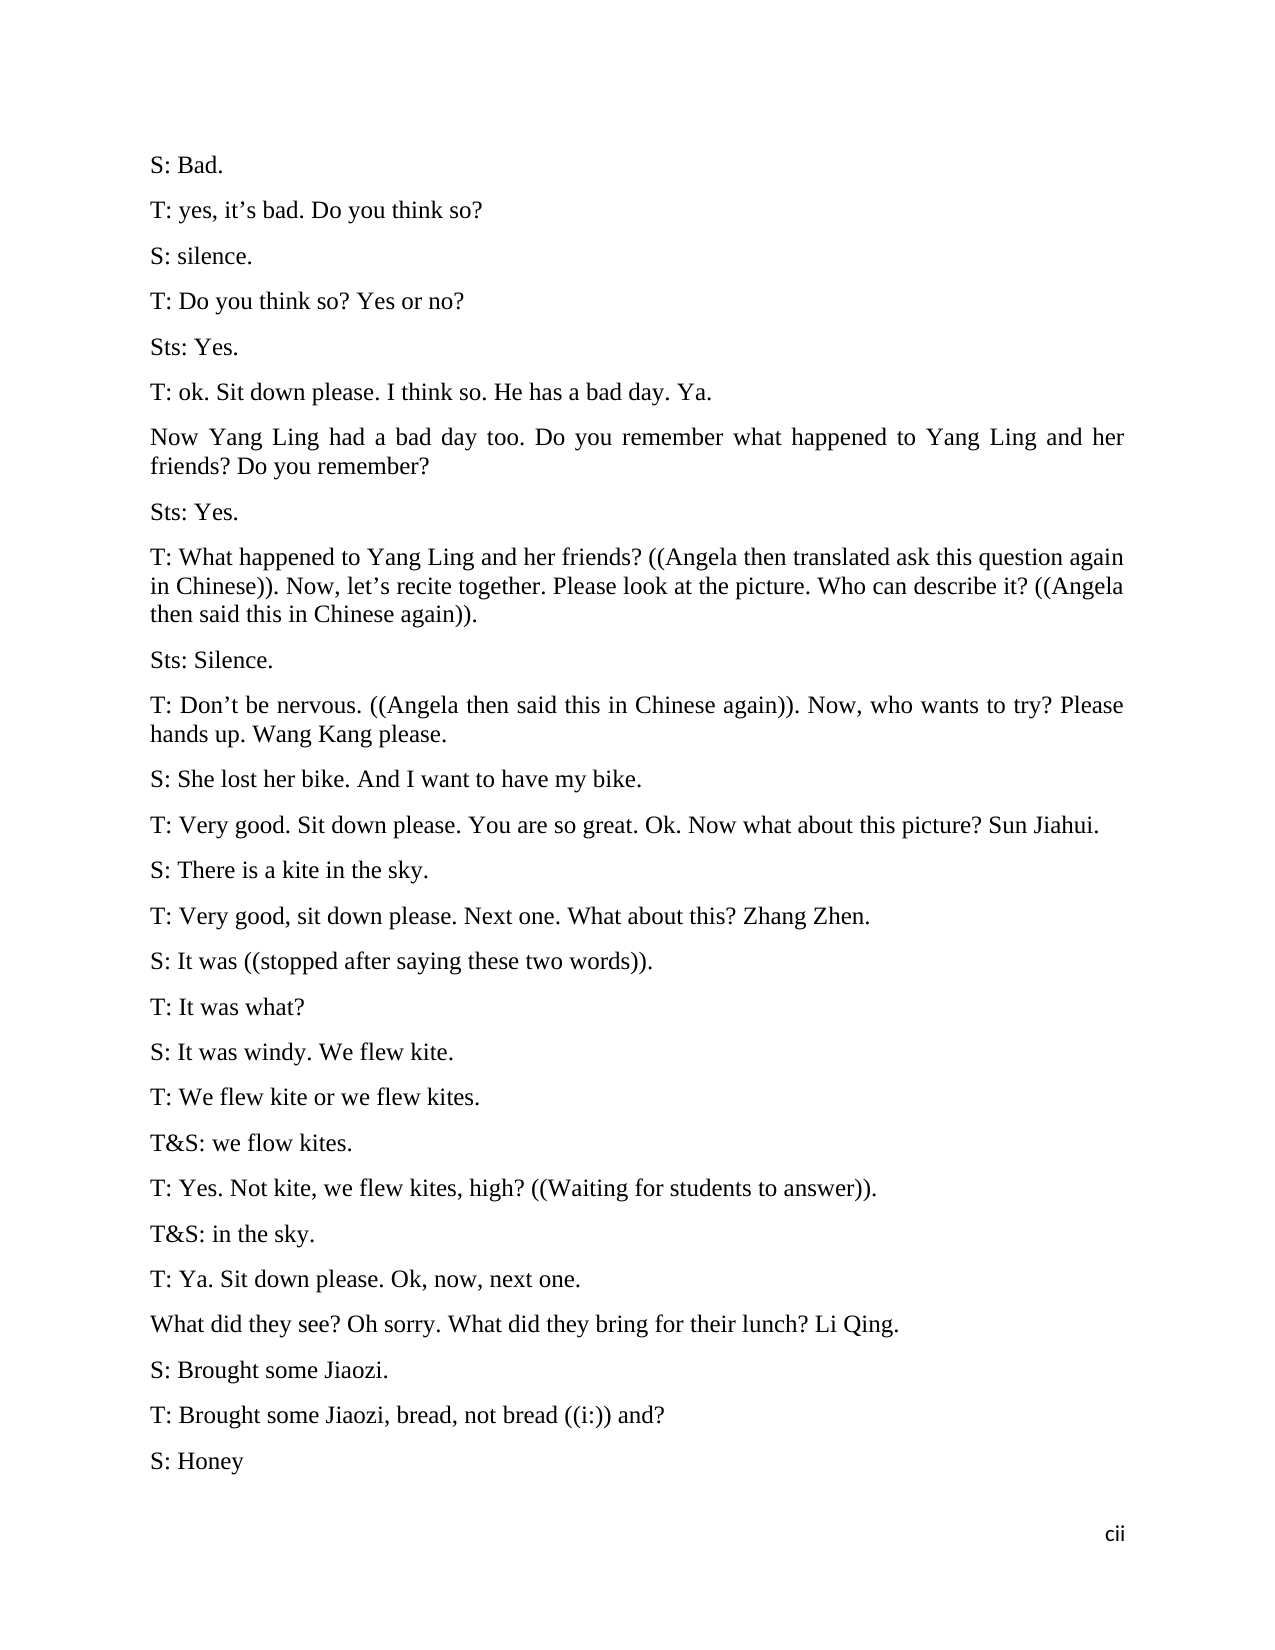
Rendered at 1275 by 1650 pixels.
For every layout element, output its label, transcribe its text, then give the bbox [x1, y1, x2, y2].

text T: It was what? [150, 992, 1125, 1020]
text T: Very good. Sit down please. You are so great. Ok. Now what about this picture? Sun Jiahui. [150, 810, 1125, 839]
text T&S: in the sky. [150, 1219, 1125, 1247]
text T: We flew kite or we flew kites. [150, 1082, 1125, 1111]
text Now Yang Ling had a bad day too. Do you remember what happened to Yang Ling and her friends? Do you remember? [150, 422, 1125, 480]
text S: silence. [150, 241, 1125, 269]
text Sts: Yes. [150, 332, 1125, 360]
text T: Very good, sit down please. Next one. What about this? Zhang Zhen. [150, 901, 1125, 929]
text S: Honey [150, 1446, 1125, 1474]
text S: She lost her bike. And I want to have my bike. [150, 764, 1125, 793]
text T: Brought some Jiaozi, bread, not bread ((i:)) and? [150, 1400, 1125, 1429]
text S: Bad. [150, 150, 1125, 179]
text T: Ya. Sit down please. Ok, now, next one. [150, 1264, 1125, 1293]
text S: Brought some Jiaozi. [150, 1355, 1125, 1384]
text S: It was windy. We flew kite. [150, 1037, 1125, 1066]
text What did they see? Oh sorry. What did they bring for their lunch? Li Qing. [150, 1309, 1125, 1338]
text T: yes, it’s bad. Do you think so? [150, 195, 1125, 224]
text T: What happened to Yang Ling and her friends? ((Angela then translated ask this question again in Chinese)). Now, let’s recite together. Please look at the picture. Who can describe it? ((Angela then said this in Chinese again)). [150, 542, 1125, 628]
text T: Yes. Not kite, we flew kites, high? ((Waiting for students to answer)). [150, 1173, 1125, 1202]
text T: ok. Sit down please. I think so. He has a bad day. Ya. [150, 377, 1125, 406]
text T: Don’t be nervous. ((Angela then said this in Chinese again)). Now, who wants to try? Please hands up. Wang Kang please. [150, 690, 1125, 748]
text S: There is a kite in the sky. [150, 855, 1125, 884]
text T&S: we flow kites. [150, 1128, 1125, 1157]
text S: It was ((stopped after saying these two words)). [150, 946, 1125, 975]
text Sts: Silence. [150, 645, 1125, 674]
text Sts: Yes. [150, 497, 1125, 525]
text T: Do you think so? Yes or no? [150, 286, 1125, 315]
